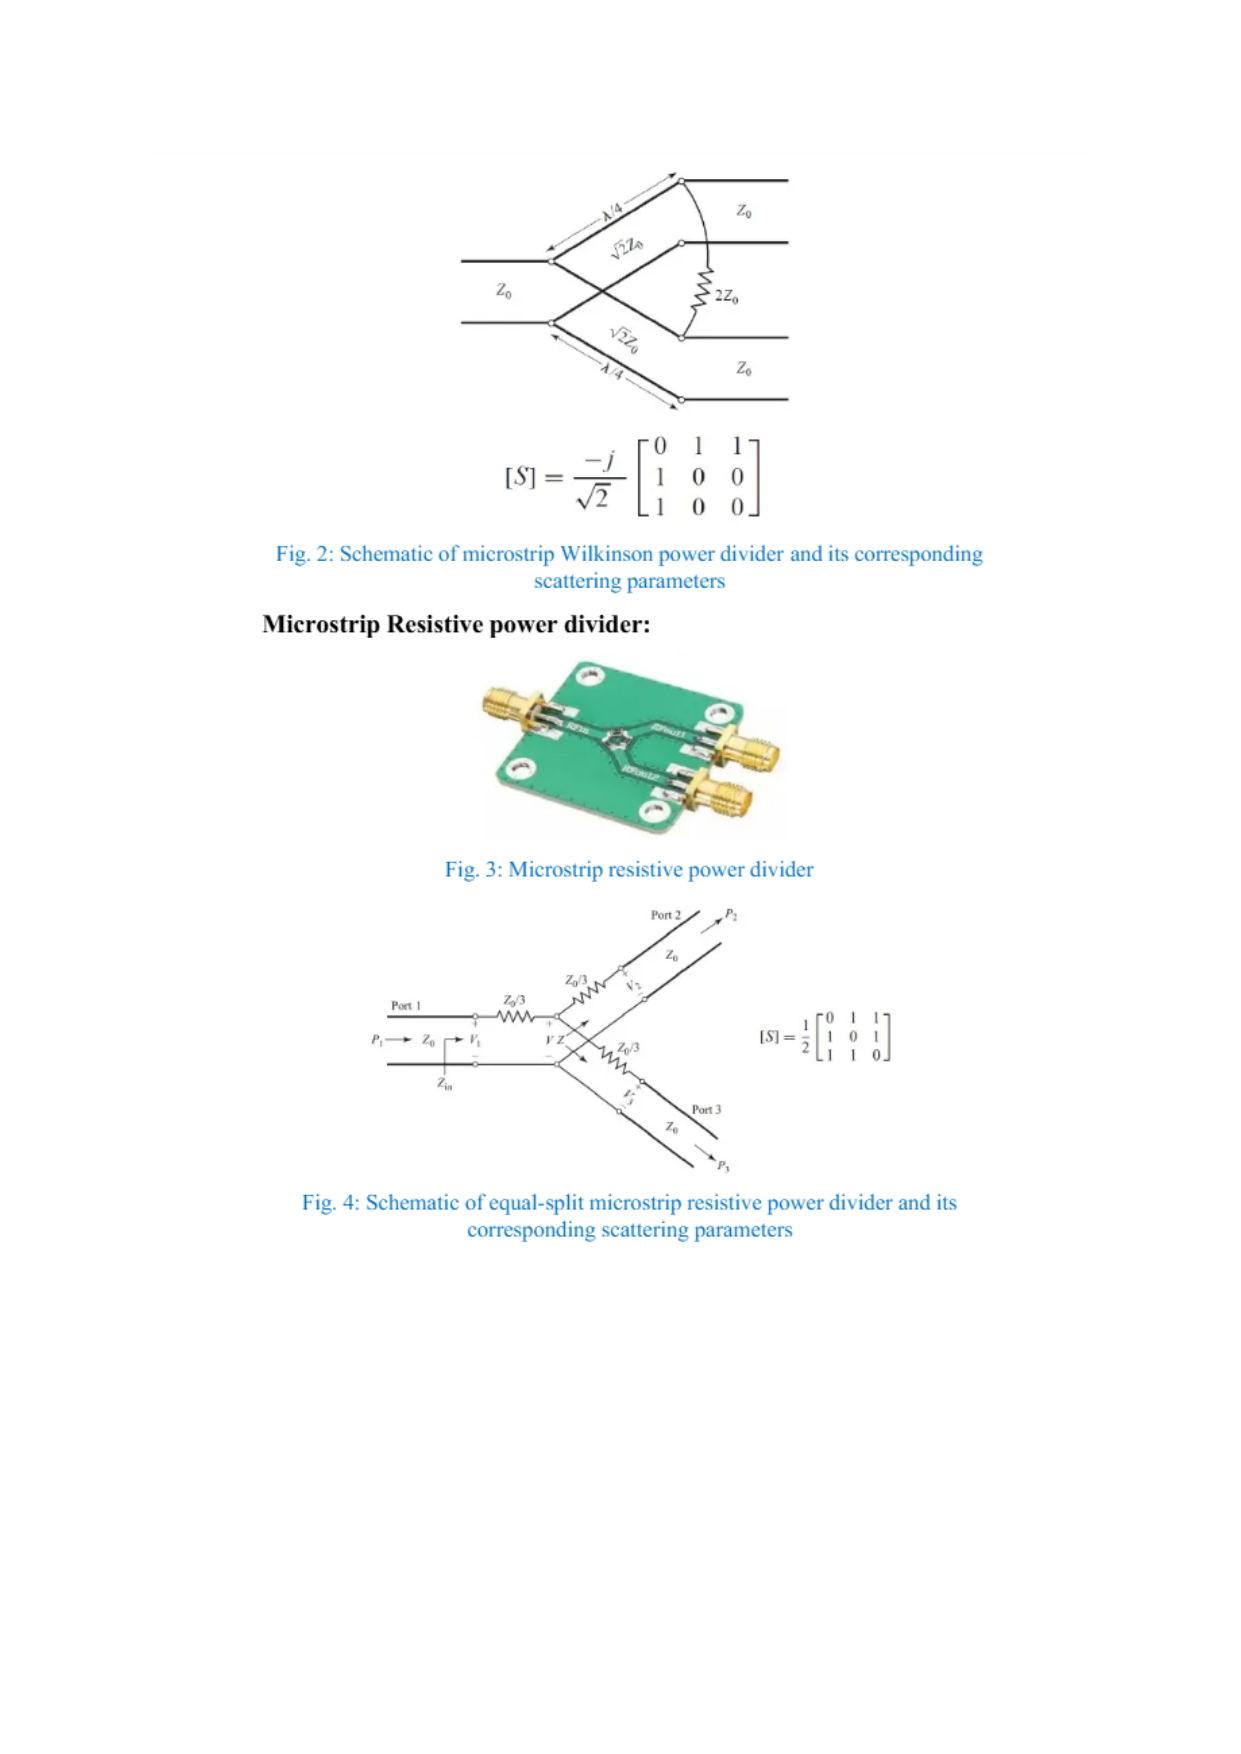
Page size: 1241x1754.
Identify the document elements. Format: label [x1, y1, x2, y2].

picture [147, 147, 1093, 1257]
